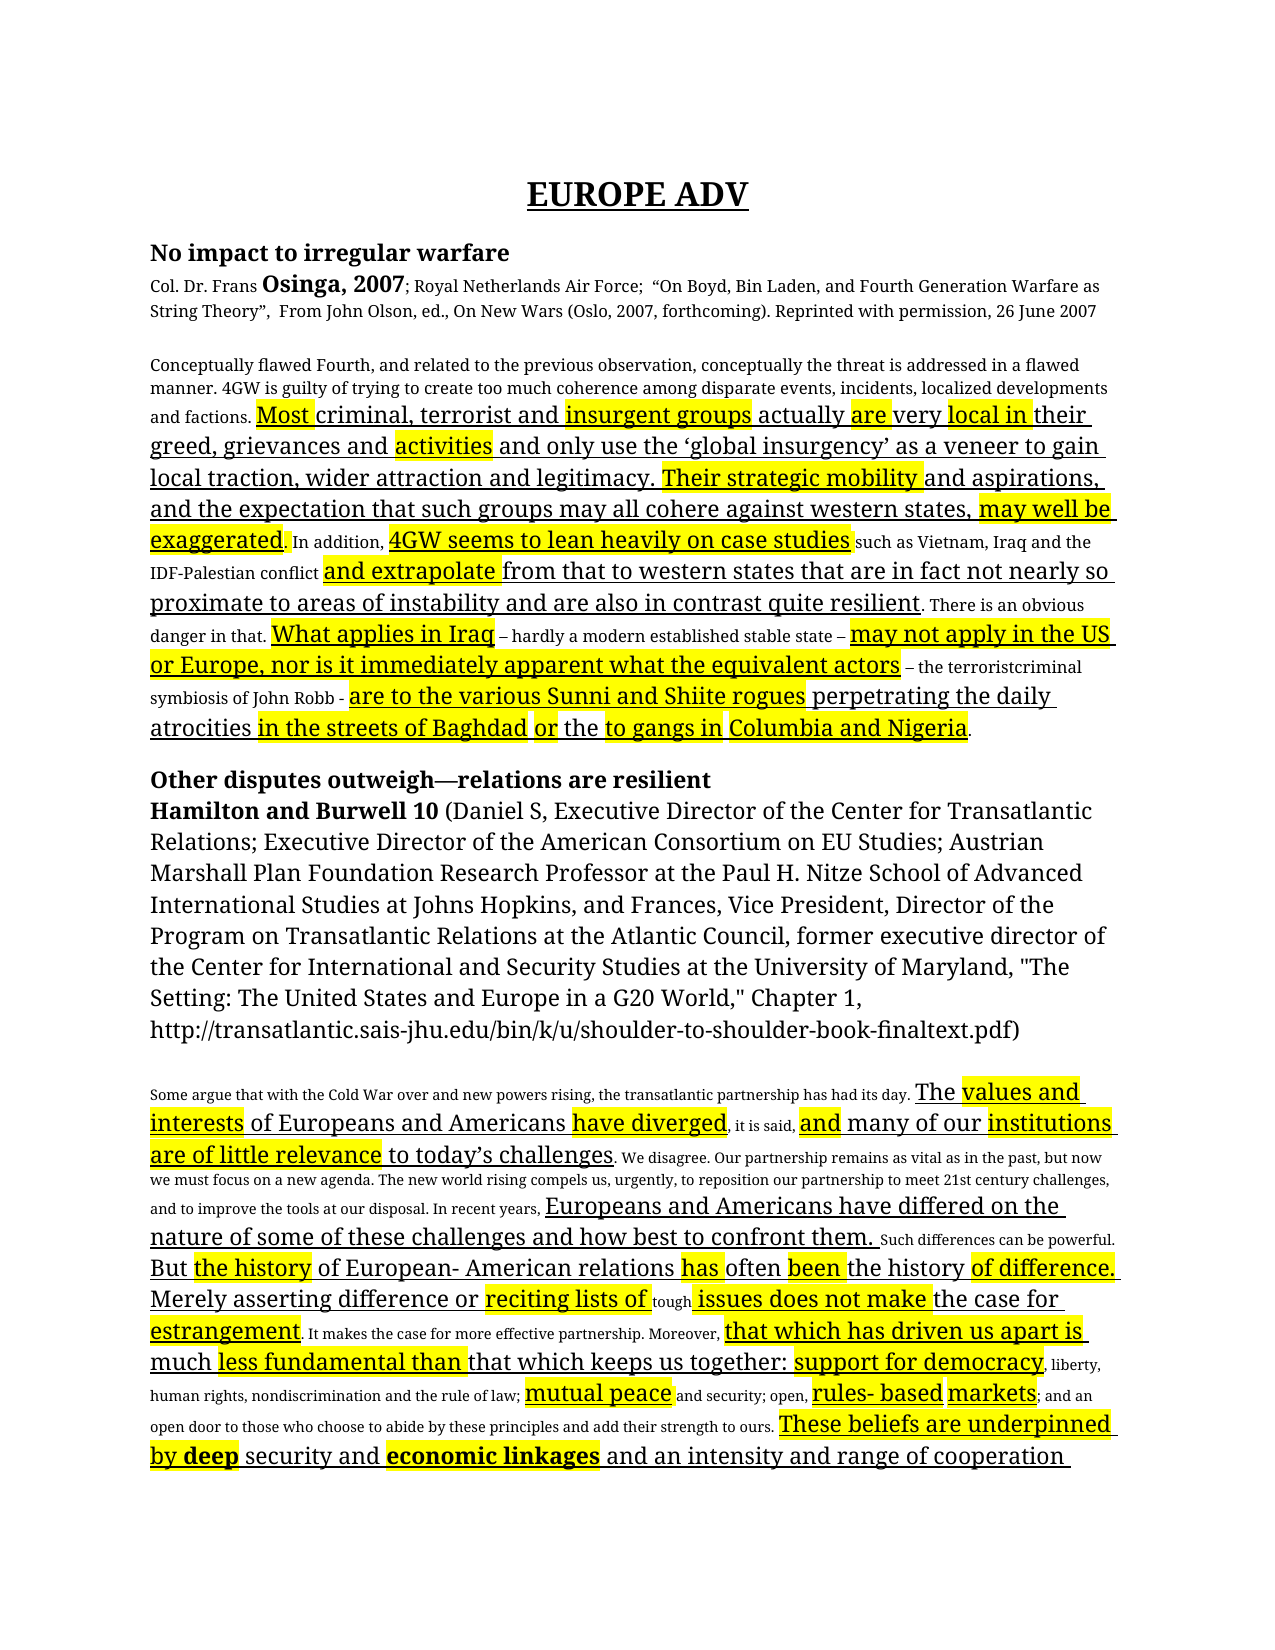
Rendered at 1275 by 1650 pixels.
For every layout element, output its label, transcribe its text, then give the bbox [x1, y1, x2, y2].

subtitle europe adv [150, 171, 1125, 216]
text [150, 1076, 1125, 1471]
text Col. Dr. Frans Osinga, 2007; Royal Netherlands Air Force; “On Boyd, Bin Laden, and Fourth Generation Warfare as String Theory”, From John Olson, ed., On New Wars (Oslo, 2007, forthcoming). Reprinted with permission, 26 June 2007 [150, 268, 1125, 322]
subtitle Other disputes outweigh—relations are resilient [150, 763, 1125, 795]
text Hamilton and Burwell 10 (Daniel S, Executive Director of the Center for Transatlantic Relations; Executive Director of the American Consortium on EU Studies; Austrian Marshall Plan Foundation Research Professor at the Paul H. Nitze School of Advanced International Studies at Johns Hopkins, and Frances, Vice President, Director of the Program on Transatlantic Relations at the Atlantic Council, former executive director of the Center for International and Security Studies at the University of Maryland, "The Setting: The United States and Europe in a G20 World," Chapter 1, http://transatlantic.sais-jhu.edu/bin/k/u/shoulder-to-shoulder-book-finaltext.pdf) [150, 795, 1125, 1045]
subtitle No impact to irregular warfare [150, 237, 1125, 268]
text Conceptually flawed Fourth, and related to the previous observation, conceptually the threat is addressed in a flawed manner. 4GW is guilty of trying to create too much coherence among disparate events, incidents, localized developments and factions. Most criminal, terrorist and insurgent groups actually are very local in their greed, grievances and activities and only use the ‘global insurgency’ as a veneer to gain local traction, wider attraction and legitimacy. Their strategic mobility and aspirations, and the expectation that such groups may all cohere against western states, may well be exaggerated. In addition, 4GW seems to lean heavily on case studies such as Vietnam, Iraq and the IDF-Palestian conflict and extrapolate from that to western states that are in fact not nearly so proximate to areas of instability and are also in contrast quite resilient. There is an obvious danger in that. What applies in Iraq – hardly a modern established stable state – may not apply in the US or Europe, nor is it immediately apparent what the equivalent actors – the terroristcriminal symbiosis of John Robb - are to the various Sunni and Shiite rogues perpetrating the daily atrocities in the streets of Baghdad or the to gangs in Columbia and Nigeria. [150, 353, 1125, 743]
